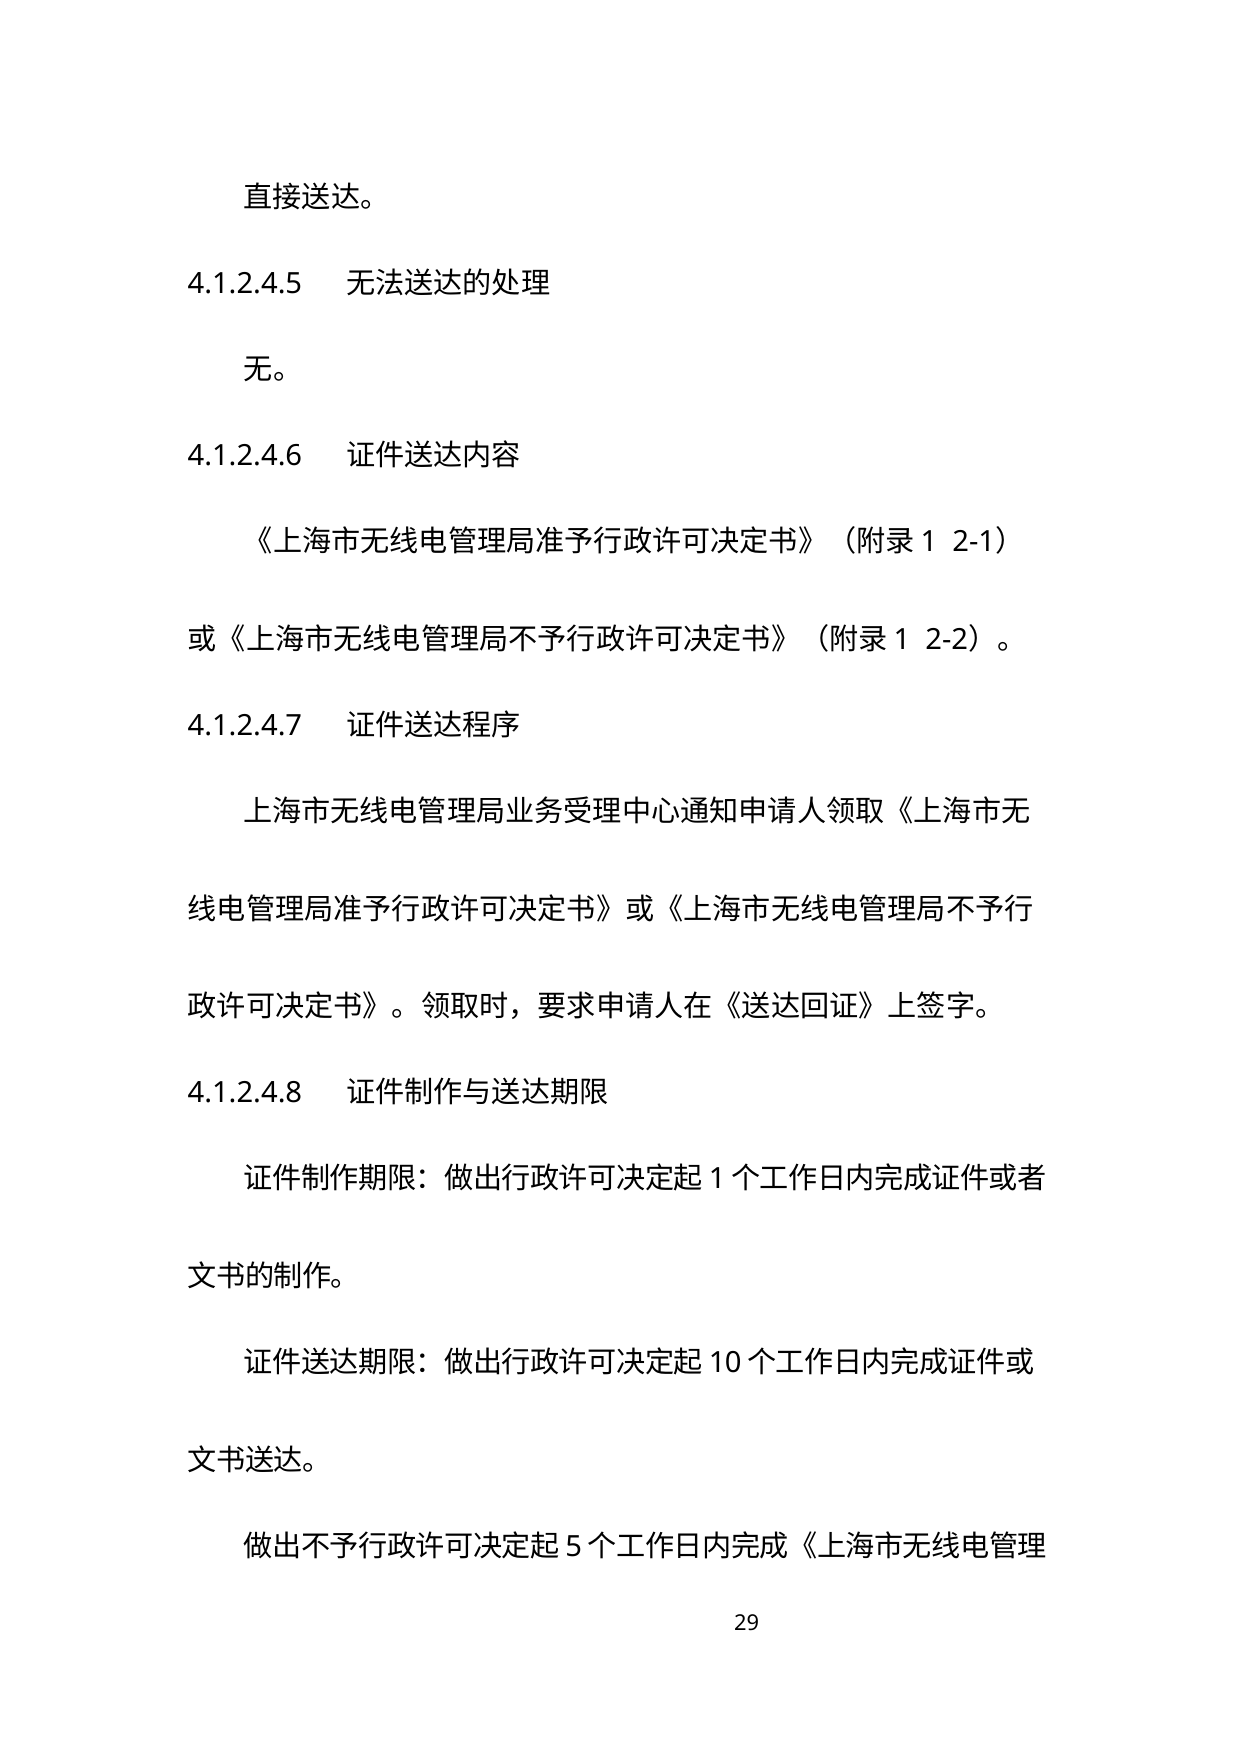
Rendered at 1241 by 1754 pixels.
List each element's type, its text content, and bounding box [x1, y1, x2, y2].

list 证件送达内容 [187, 420, 1053, 485]
list 证件制作与送达期限 [187, 1057, 1053, 1122]
list 证件送达程序 [187, 690, 1053, 755]
text 证件送达期限：做出行政许可决定起10个工作日内完成证件或文书送达。 [187, 1327, 1053, 1490]
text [187, 1511, 1053, 1576]
text 直接送达。 [187, 162, 1053, 227]
text 上海市无线电管理局业务受理中心通知申请人领取《上海市无线电管理局准予行政许可决定书》或《上海市无线电管理局不予行政许可决定书》。领取时，要求申请人在《送达回证》上签字。 [187, 776, 1053, 1036]
list 无法送达的处理 [187, 248, 1053, 313]
text 无。 [187, 334, 1053, 399]
text 证件制作期限：做出行政许可决定起1个工作日内完成证件或者文书的制作。 [187, 1144, 1053, 1306]
text 《上海市无线电管理局准予行政许可决定书》（附录1 2-1）或《上海市无线电管理局不予行政许可决定书》（附录1 2-2）。 [187, 507, 1053, 669]
